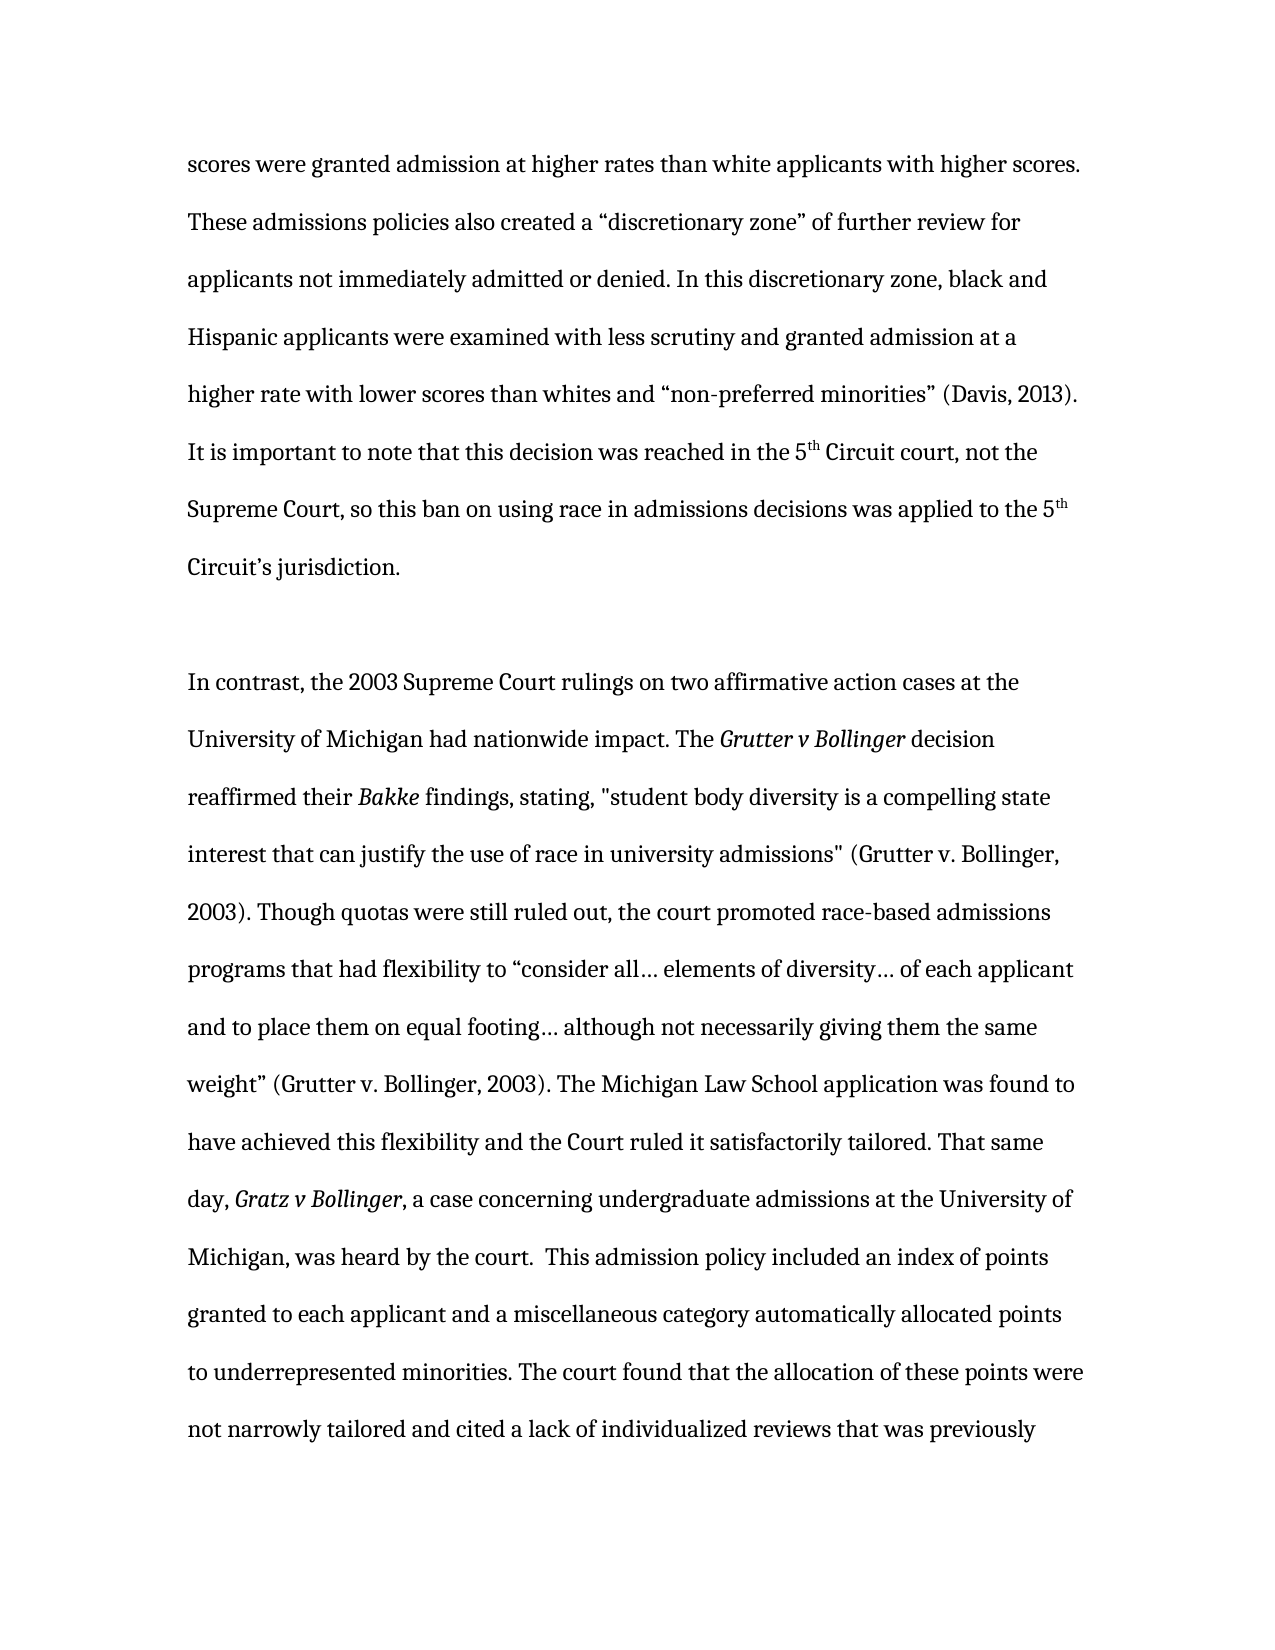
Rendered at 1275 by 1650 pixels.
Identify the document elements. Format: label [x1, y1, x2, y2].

text [187, 150, 1087, 581]
text [187, 667, 1087, 1444]
